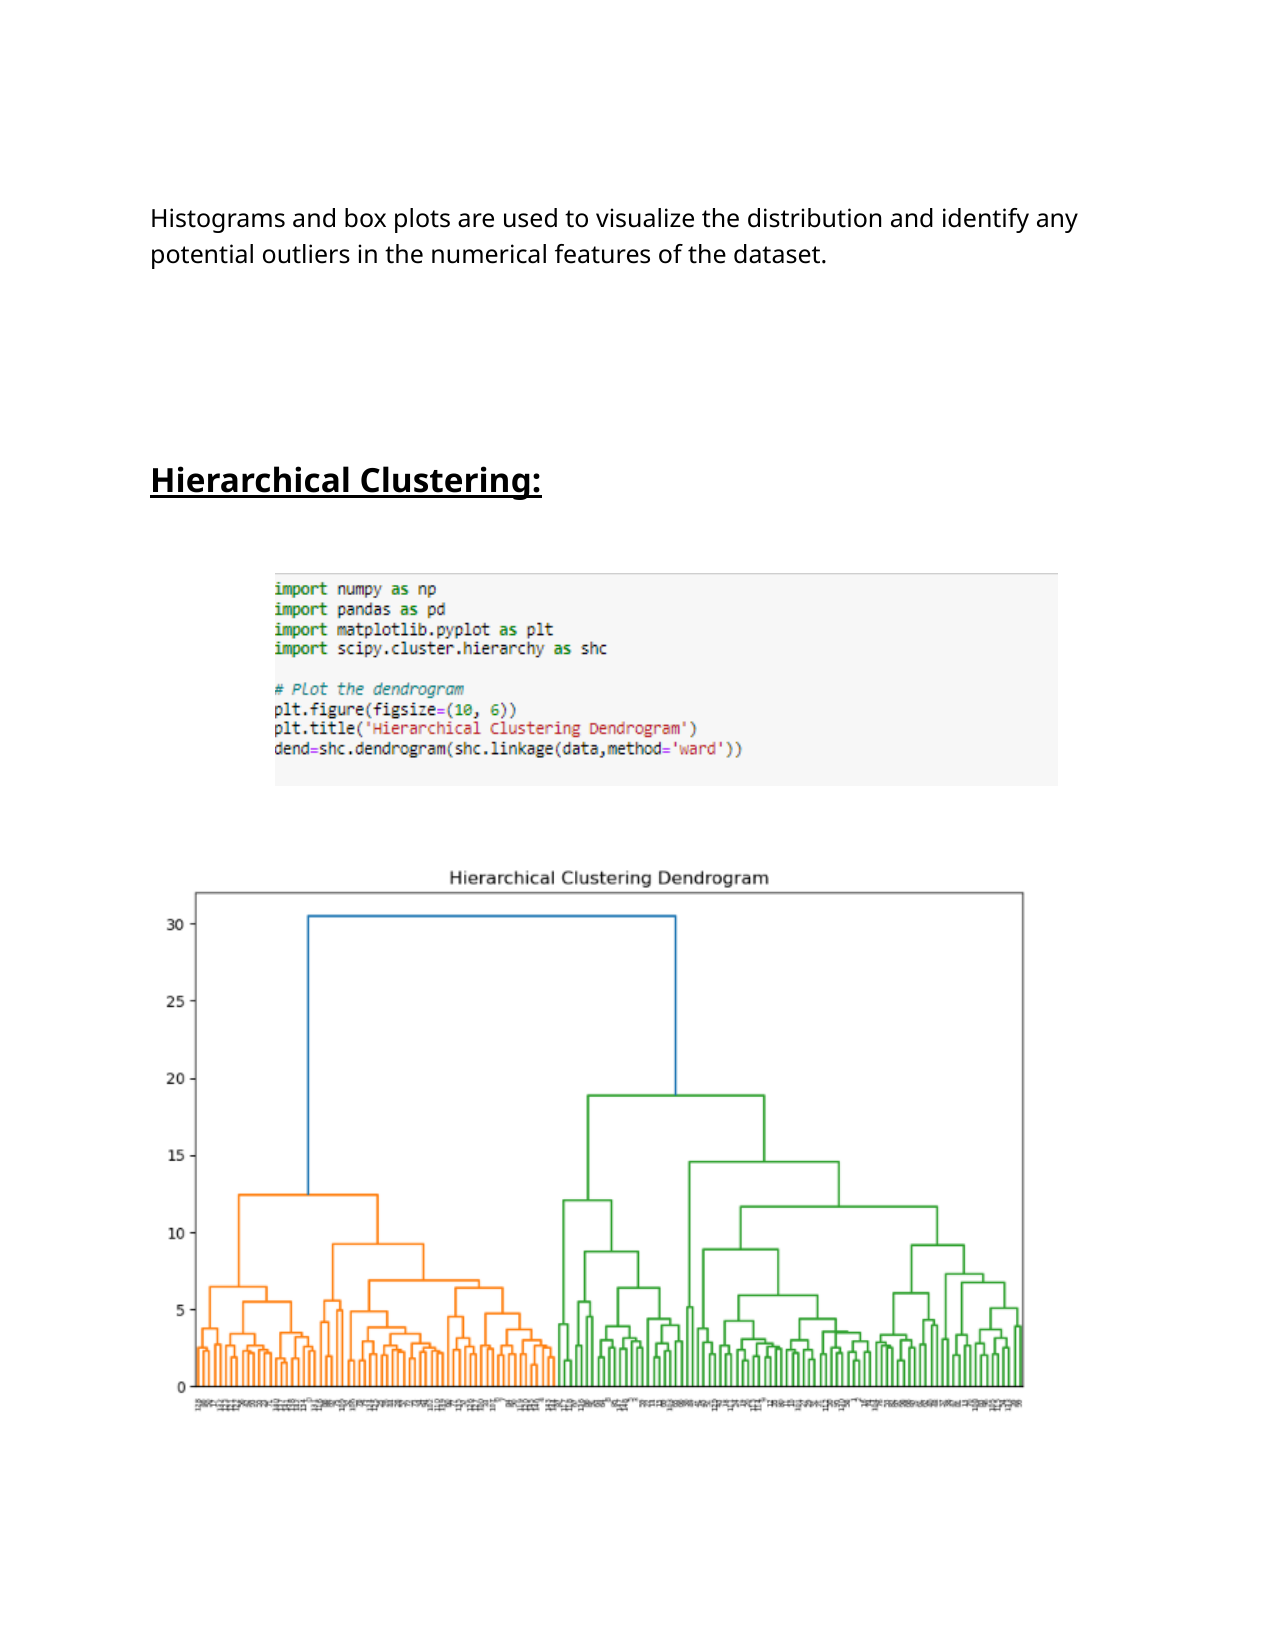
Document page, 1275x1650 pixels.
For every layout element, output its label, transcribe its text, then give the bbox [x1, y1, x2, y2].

text Hierarchical Clustering: [150, 457, 1125, 502]
picture [275, 573, 1058, 786]
picture [150, 855, 1125, 1433]
text Histograms and box plots are used to visualize the distribution and identify any potential outliers in the numerical features of the dataset. [150, 200, 1125, 271]
